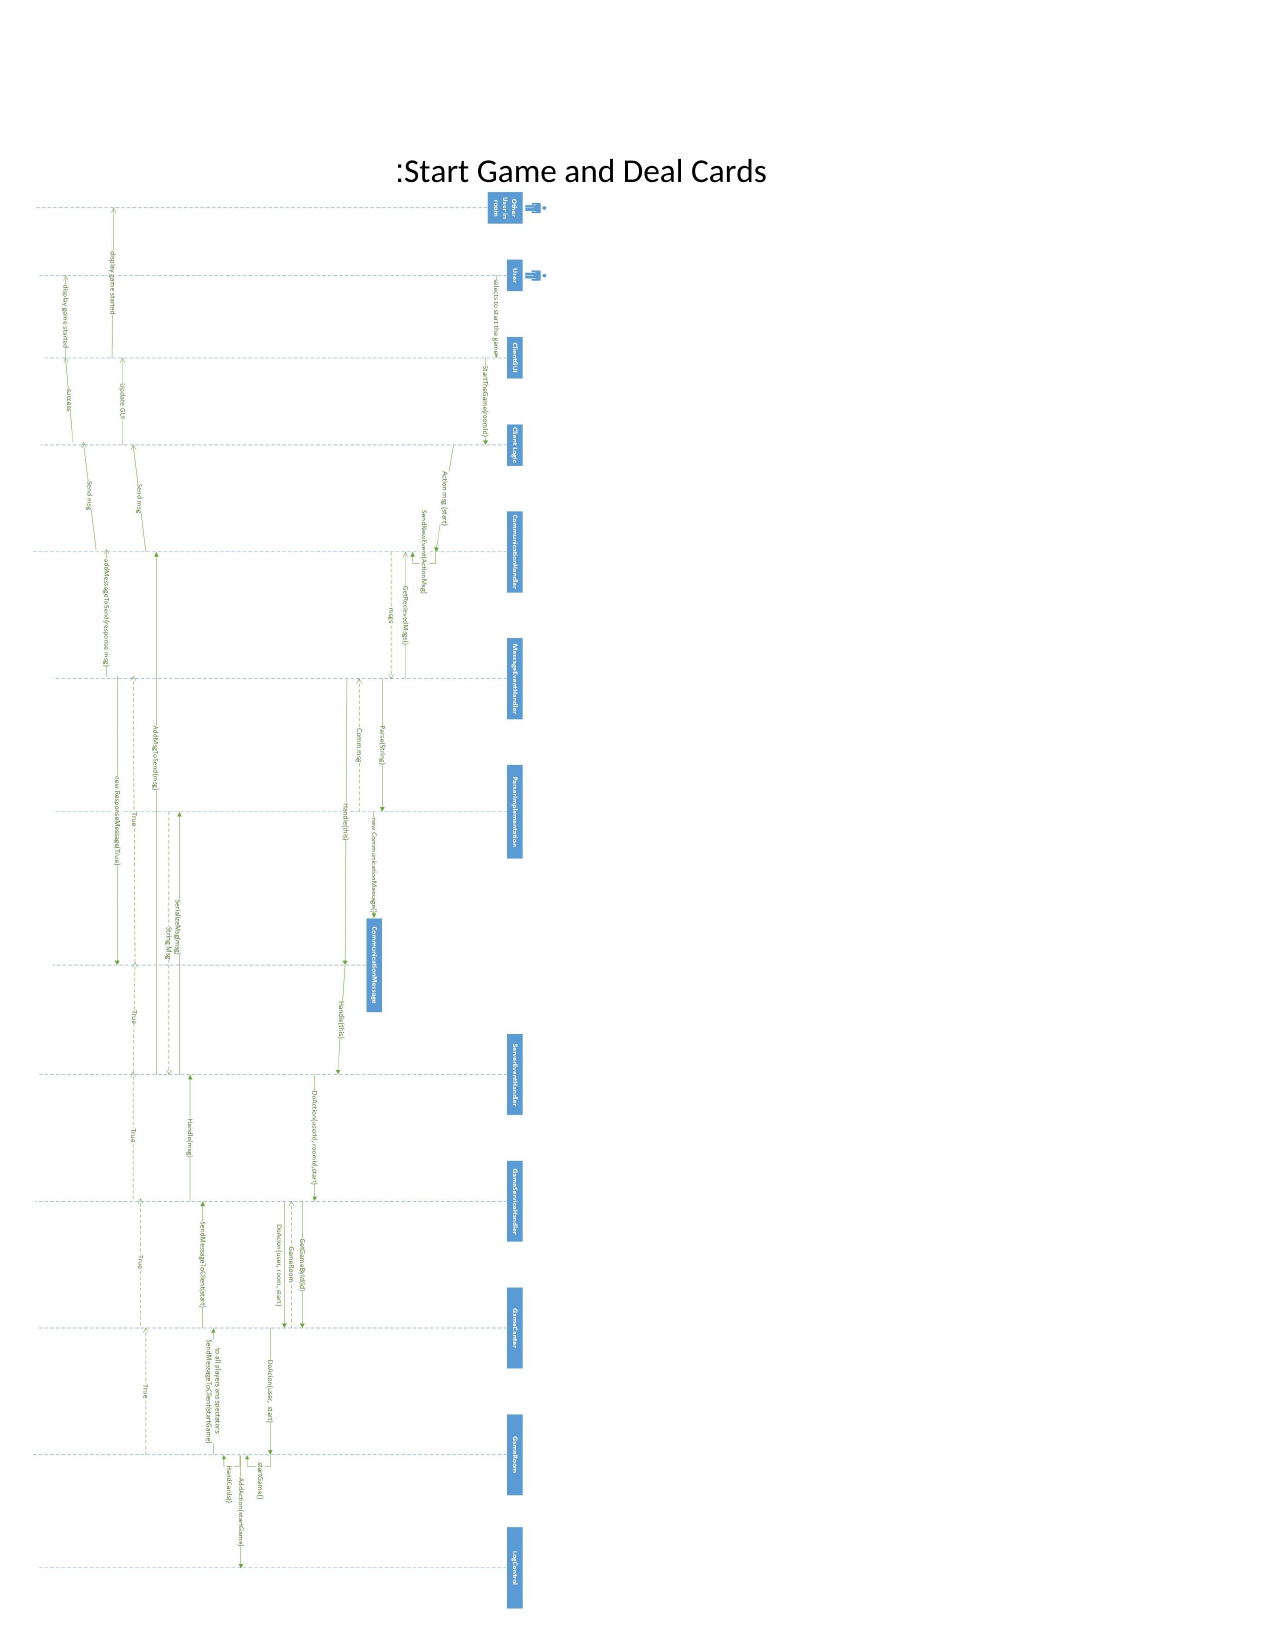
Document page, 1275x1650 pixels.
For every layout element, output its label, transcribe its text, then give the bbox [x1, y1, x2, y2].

text Start Game and Deal Cards: [150, 150, 1012, 221]
picture [31, 190, 547, 1610]
